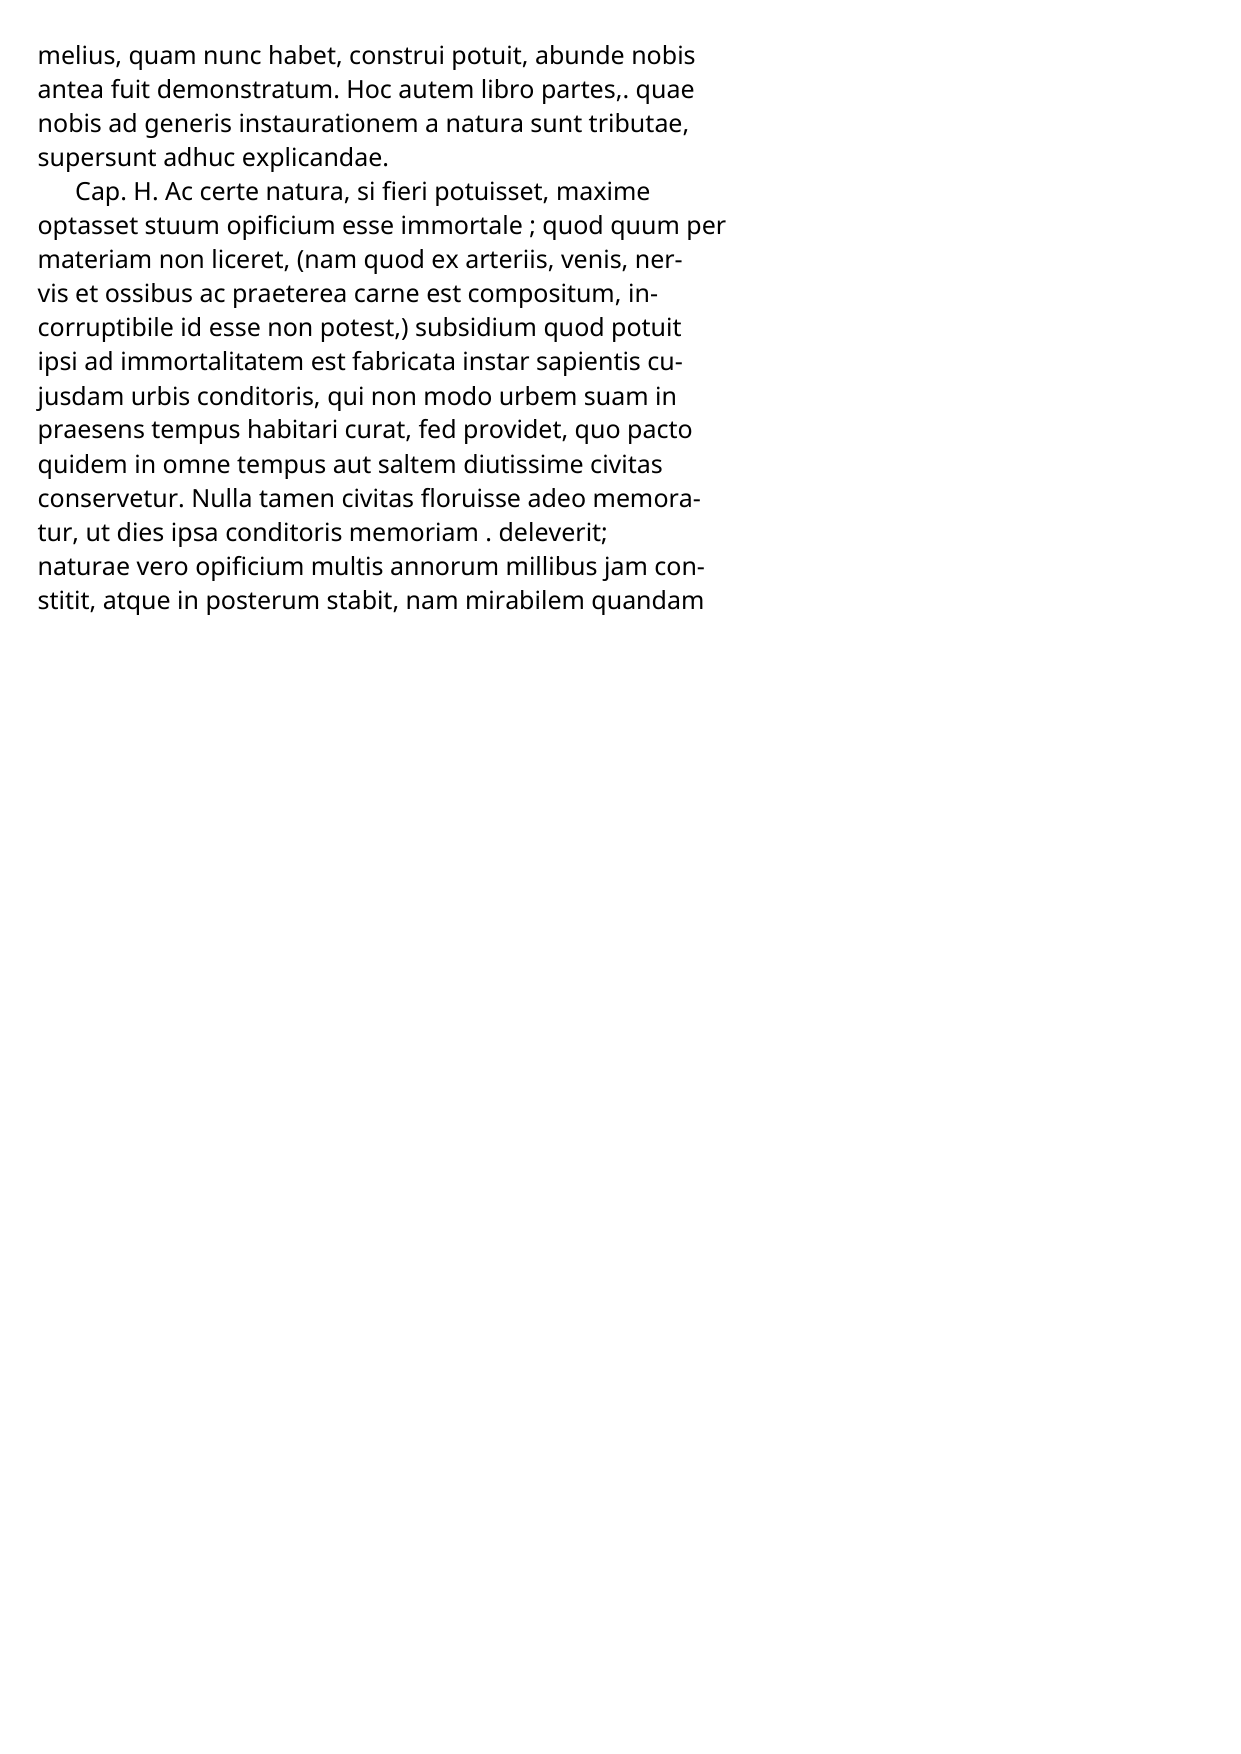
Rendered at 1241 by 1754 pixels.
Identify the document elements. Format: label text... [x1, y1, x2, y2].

text melius, quam nunc habet, construi potuit, abunde nobis antea fuit demonstratum. Hoc autem libro partes,. quae nobis ad generis instaurationem a natura sunt tributae, supersunt adhuc explicandae. [37, 37, 1203, 174]
text Cap. H. Ac certe natura, si fieri potuisset, maxime optasset stuum opificium esse immortale ; quod quum per materiam non liceret, (nam quod ex arteriis, venis, ner- vis et ossibus ac praeterea carne est compositum, in- corruptibile id esse non potest,) subsidium quod potuit ipsi ad immortalitatem est fabricata instar sapientis cu- jusdam urbis conditoris, qui non modo urbem suam in praesens tempus habitari curat, fed providet, quo pacto quidem in omne tempus aut saltem diutissime civitas conservetur. Nulla tamen civitas floruisse adeo memora- tur, ut dies ipsa conditoris memoriam . deleverit; naturae vero opificium multis annorum millibus jam con- stitit, atque in posterum stabit, nam mirabilem quandam [37, 174, 1203, 617]
